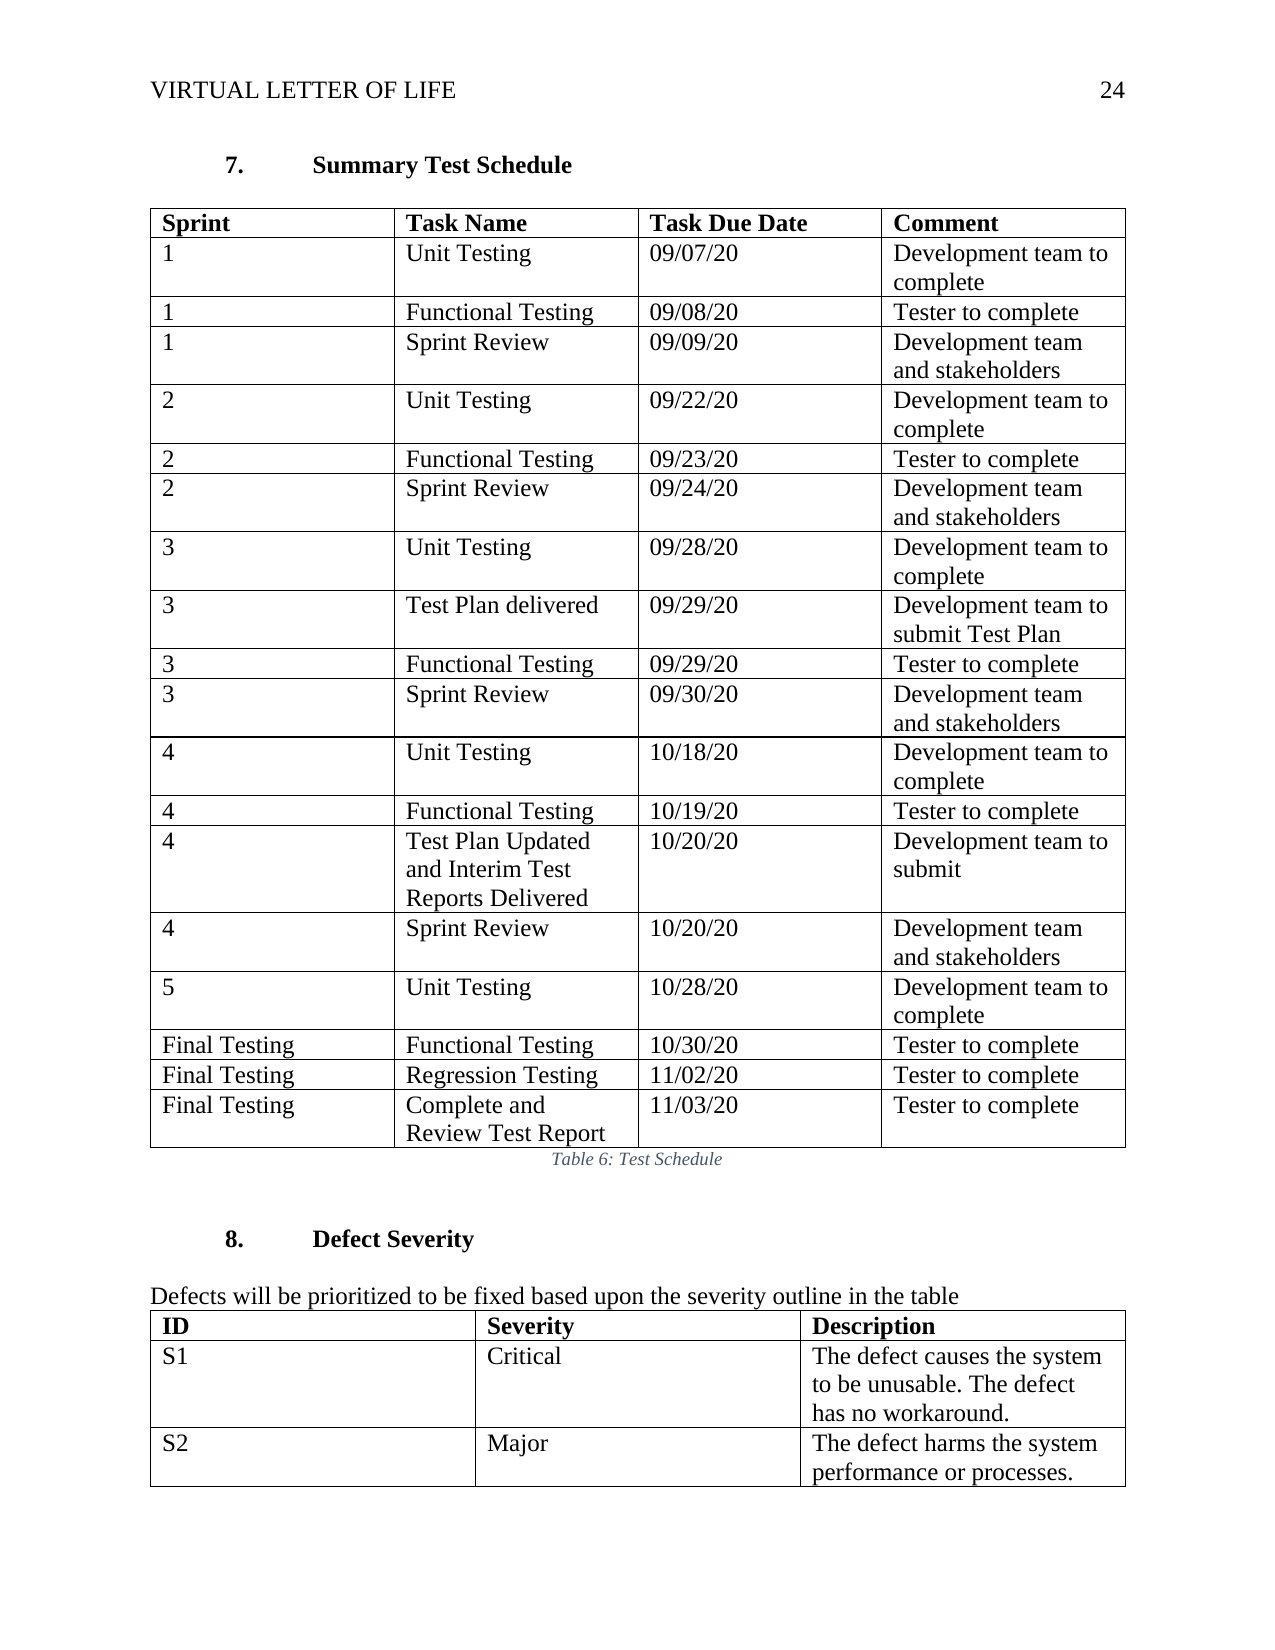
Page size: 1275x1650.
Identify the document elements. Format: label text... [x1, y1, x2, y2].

table_cell 09/28/20 [639, 532, 881, 589]
table_cell Development team to submit [882, 826, 1125, 912]
table_cell 3 [151, 532, 394, 589]
table_cell The defect causes the system to be unusable. The defect has no workaround. [801, 1341, 1125, 1427]
table_cell Functional Testing [395, 796, 638, 825]
table_cell 10/30/20 [639, 1030, 881, 1059]
table_cell 09/23/20 [639, 444, 881, 472]
table_cell Sprint Review [395, 913, 638, 971]
table_cell 2 [151, 444, 394, 472]
table_cell S1 [151, 1341, 475, 1427]
table_cell Unit Testing [395, 738, 638, 795]
subtitle 7. Summary Test Schedule [225, 150, 1125, 179]
table_cell 09/07/20 [639, 238, 881, 296]
table_cell Development team to complete [882, 972, 1125, 1029]
table_cell Tester to complete [882, 1090, 1125, 1147]
table_cell 10/18/20 [639, 738, 881, 795]
table_header Task Name [395, 209, 638, 237]
table_cell Functional Testing [395, 1030, 638, 1059]
table_cell 2 [151, 474, 394, 531]
table_cell 09/29/20 [639, 591, 881, 648]
table_header Description [801, 1311, 1125, 1340]
table_cell Development team and stakeholders [882, 474, 1125, 531]
table_cell 4 [151, 738, 394, 795]
table_cell 09/09/20 [639, 327, 881, 384]
table_header Severity [476, 1311, 800, 1340]
table_cell Major [476, 1428, 800, 1486]
table_cell Sprint Review [395, 474, 638, 531]
table_cell Functional Testing [395, 649, 638, 678]
table_cell 10/28/20 [639, 972, 881, 1029]
table_cell Final Testing [151, 1090, 394, 1147]
table_cell Unit Testing [395, 238, 638, 296]
table_cell Development team and stakeholders [882, 327, 1125, 384]
table_cell Test Plan Updated and Interim Test Reports Delivered [395, 826, 638, 912]
table_cell 3 [151, 649, 394, 678]
table_cell 09/29/20 [639, 649, 881, 678]
table_cell Tester to complete [882, 297, 1125, 326]
table_header Sprint [151, 209, 394, 237]
table_cell Critical [476, 1341, 800, 1427]
table_cell 4 [151, 796, 394, 825]
table_cell Complete and Review Test Report [395, 1090, 638, 1147]
table_cell Unit Testing [395, 532, 638, 589]
table_cell Unit Testing [395, 385, 638, 443]
table_cell Development team to complete [882, 738, 1125, 795]
table_cell Tester to complete [882, 649, 1125, 678]
table_cell 1 [151, 238, 394, 296]
table_cell Tester to complete [882, 796, 1125, 825]
table_cell 2 [151, 385, 394, 443]
table_cell Development team to complete [882, 385, 1125, 443]
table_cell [801, 1428, 1125, 1486]
table_cell Development team to submit Test Plan [882, 591, 1125, 648]
table_cell 1 [151, 297, 394, 326]
table_cell 10/19/20 [639, 796, 881, 825]
table_cell 09/30/20 [639, 679, 881, 736]
table_cell Tester to complete [882, 1060, 1125, 1089]
table_cell Test Plan delivered [395, 591, 638, 648]
table_cell 09/08/20 [639, 297, 881, 326]
table_cell 4 [151, 826, 394, 912]
table_cell Development team and stakeholders [882, 913, 1125, 971]
table_cell Tester to complete [882, 444, 1125, 472]
table_cell 09/24/20 [639, 474, 881, 531]
text Defects will be prioritized to be fixed based upon the severity outline in the table [150, 1281, 1125, 1310]
text Table 6: Test Schedule [150, 1148, 1125, 1170]
table_header ID [151, 1311, 475, 1340]
table_header Task Due Date [639, 209, 881, 237]
table_cell Development team and stakeholders [882, 679, 1125, 736]
table_cell 11/03/20 [639, 1090, 881, 1147]
table_cell 10/20/20 [639, 826, 881, 912]
table_cell Final Testing [151, 1030, 394, 1059]
subtitle 8. Defect Severity [225, 1224, 1125, 1252]
table_cell 5 [151, 972, 394, 1029]
table_cell 4 [151, 913, 394, 971]
table_cell Functional Testing [395, 444, 638, 472]
table_cell Sprint Review [395, 679, 638, 736]
table_cell 09/22/20 [639, 385, 881, 443]
table_cell Unit Testing [395, 972, 638, 1029]
table_cell Development team to complete [882, 238, 1125, 296]
table_cell 10/20/20 [639, 913, 881, 971]
table_cell Tester to complete [882, 1030, 1125, 1059]
table_cell Final Testing [151, 1060, 394, 1089]
table_cell 3 [151, 591, 394, 648]
table_cell Functional Testing [395, 297, 638, 326]
table_cell 3 [151, 679, 394, 736]
table_cell Development team to complete [882, 532, 1125, 589]
table_header Comment [882, 209, 1125, 237]
table_cell Sprint Review [395, 327, 638, 384]
table_cell 11/02/20 [639, 1060, 881, 1089]
table_cell 1 [151, 327, 394, 384]
table_cell Regression Testing [395, 1060, 638, 1089]
table_cell S2 [151, 1428, 475, 1486]
